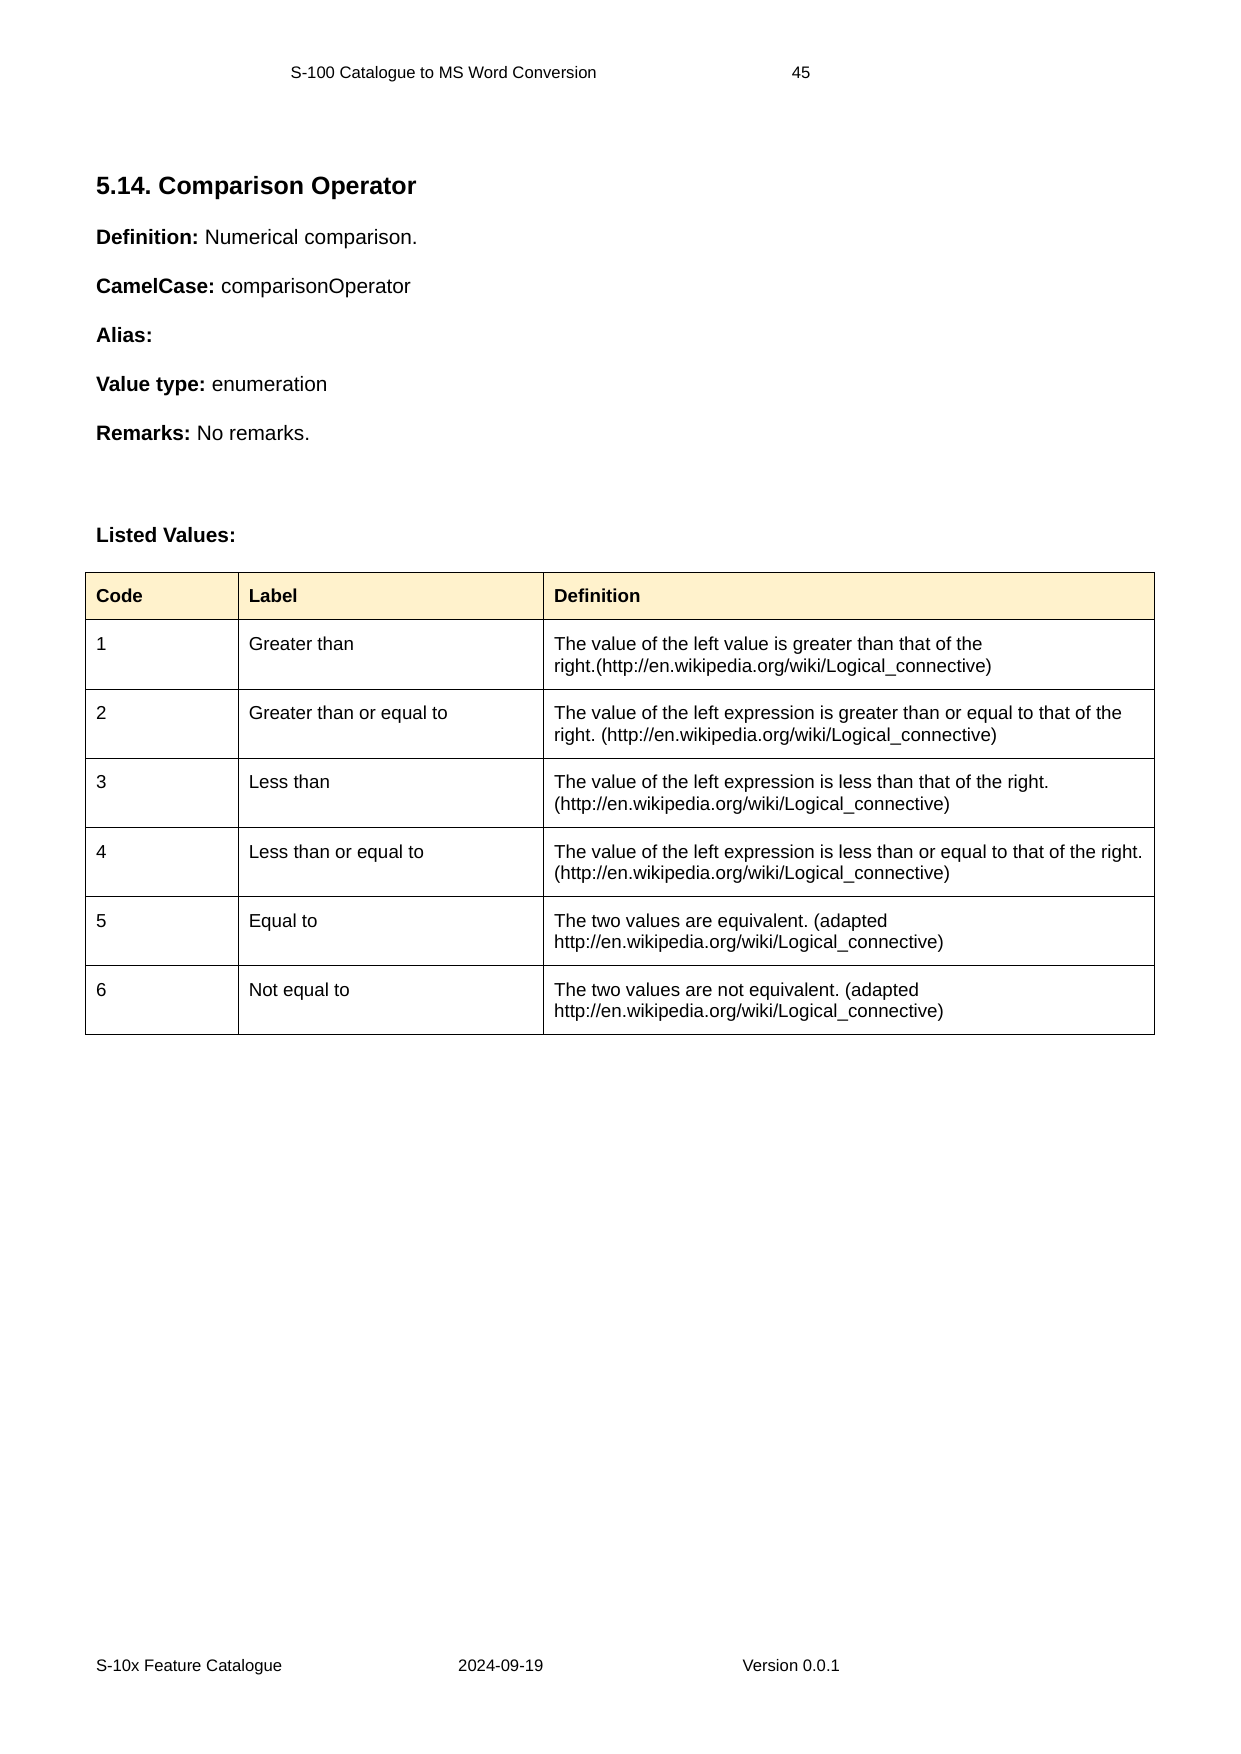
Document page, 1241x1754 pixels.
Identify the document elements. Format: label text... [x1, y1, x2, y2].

table_cell The value of the left value is greater than that of the right.(http://en.wikipedia.org/wiki/Logical_connective) [544, 620, 1154, 688]
table_cell 2 [86, 690, 238, 758]
text Definition: Numerical comparison. [96, 224, 1144, 248]
table_cell The value of the left expression is greater than or equal to that of the right. (http://en.wikipedia.org/wiki/Logical_connective) [544, 690, 1154, 758]
table_cell Not equal to [239, 966, 543, 1034]
table_cell 4 [86, 828, 238, 896]
text Listed Values: [96, 523, 1144, 547]
table_cell Greater than [239, 620, 543, 688]
table_cell The value of the left expression is less than or equal to that of the right. (http://en.wikipedia.org/wiki/Logical_connective) [544, 828, 1154, 896]
table_cell The two values are not equivalent. (adapted http://en.wikipedia.org/wiki/Logical_connective) [544, 966, 1154, 1034]
table_cell Equal to [239, 897, 543, 965]
table_cell 6 [86, 966, 238, 1034]
text Alias: [96, 322, 1144, 346]
table_cell 1 [86, 620, 238, 688]
table_cell 3 [86, 759, 238, 827]
table_header Label [239, 573, 543, 619]
table_cell The two values are equivalent. (adapted http://en.wikipedia.org/wiki/Logical_connective) [544, 897, 1154, 965]
table_header Code [86, 573, 238, 619]
text 5.14. Comparison Operator [96, 171, 1144, 199]
text CamelCase: comparisonOperator [96, 273, 1144, 297]
table_header Definition [544, 573, 1154, 619]
table_cell The value of the left expression is less than that of the right. (http://en.wikipedia.org/wiki/Logical_connective) [544, 759, 1154, 827]
table_cell Less than [239, 759, 543, 827]
table_cell Greater than or equal to [239, 690, 543, 758]
text Remarks: No remarks. [96, 420, 1144, 444]
text Value type: enumeration [96, 371, 1144, 395]
table_cell Less than or equal to [239, 828, 543, 896]
table_cell 5 [86, 897, 238, 965]
